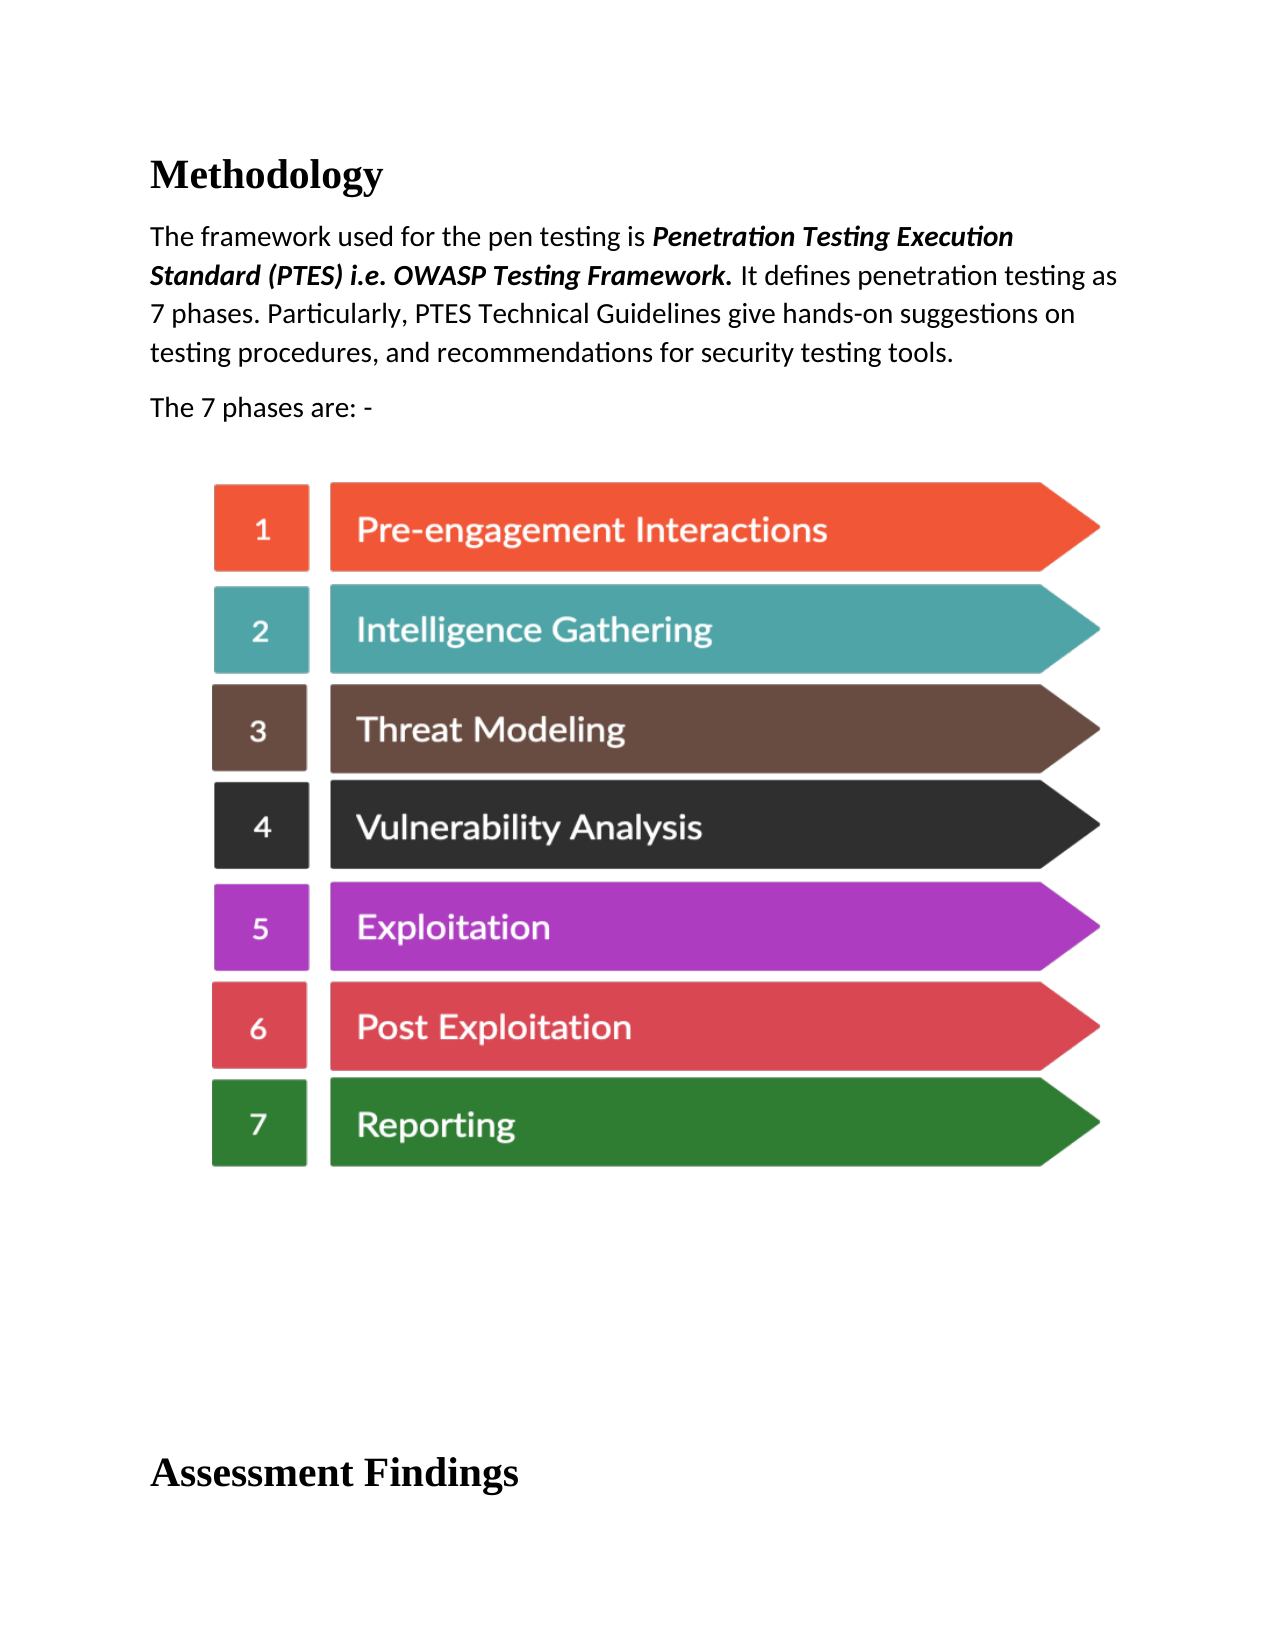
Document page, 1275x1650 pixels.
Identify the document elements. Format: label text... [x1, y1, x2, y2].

text The framework used for the pen testing is Penetration Testing Execution Standard (PTES) i.e. OWASP Testing Framework. It defines penetration testing as 7 phases. Particularly, PTES Technical Guidelines give hands-on suggestions on testing procedures, and recommendations for security testing tools. [150, 218, 1125, 369]
text Methodology [150, 150, 1125, 198]
text The 7 phases are: - [150, 389, 1125, 424]
text Assessment Findings [150, 1447, 1125, 1495]
